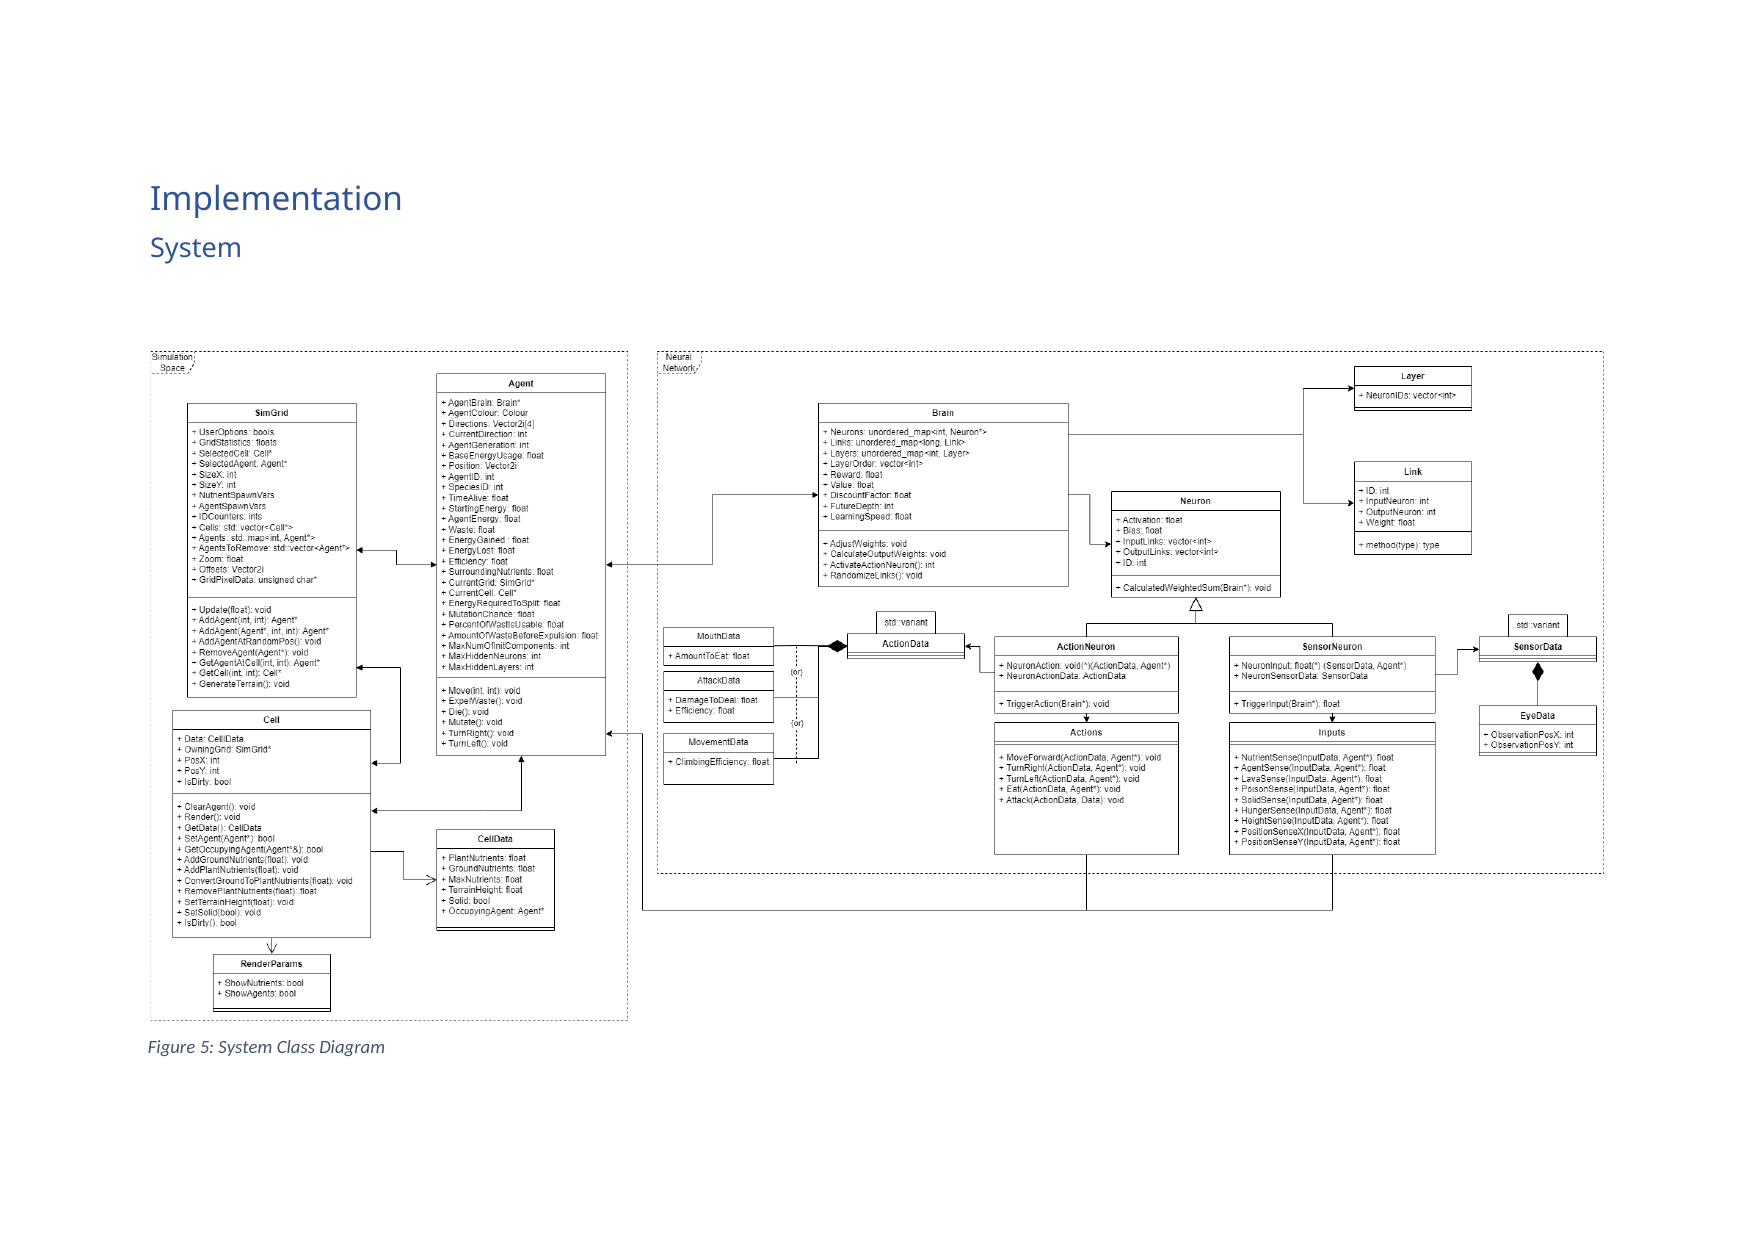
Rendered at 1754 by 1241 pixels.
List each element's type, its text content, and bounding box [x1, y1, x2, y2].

subtitle Implementation [150, 175, 1604, 220]
subtitle System [150, 228, 1604, 265]
picture [150, 351, 1604, 1021]
